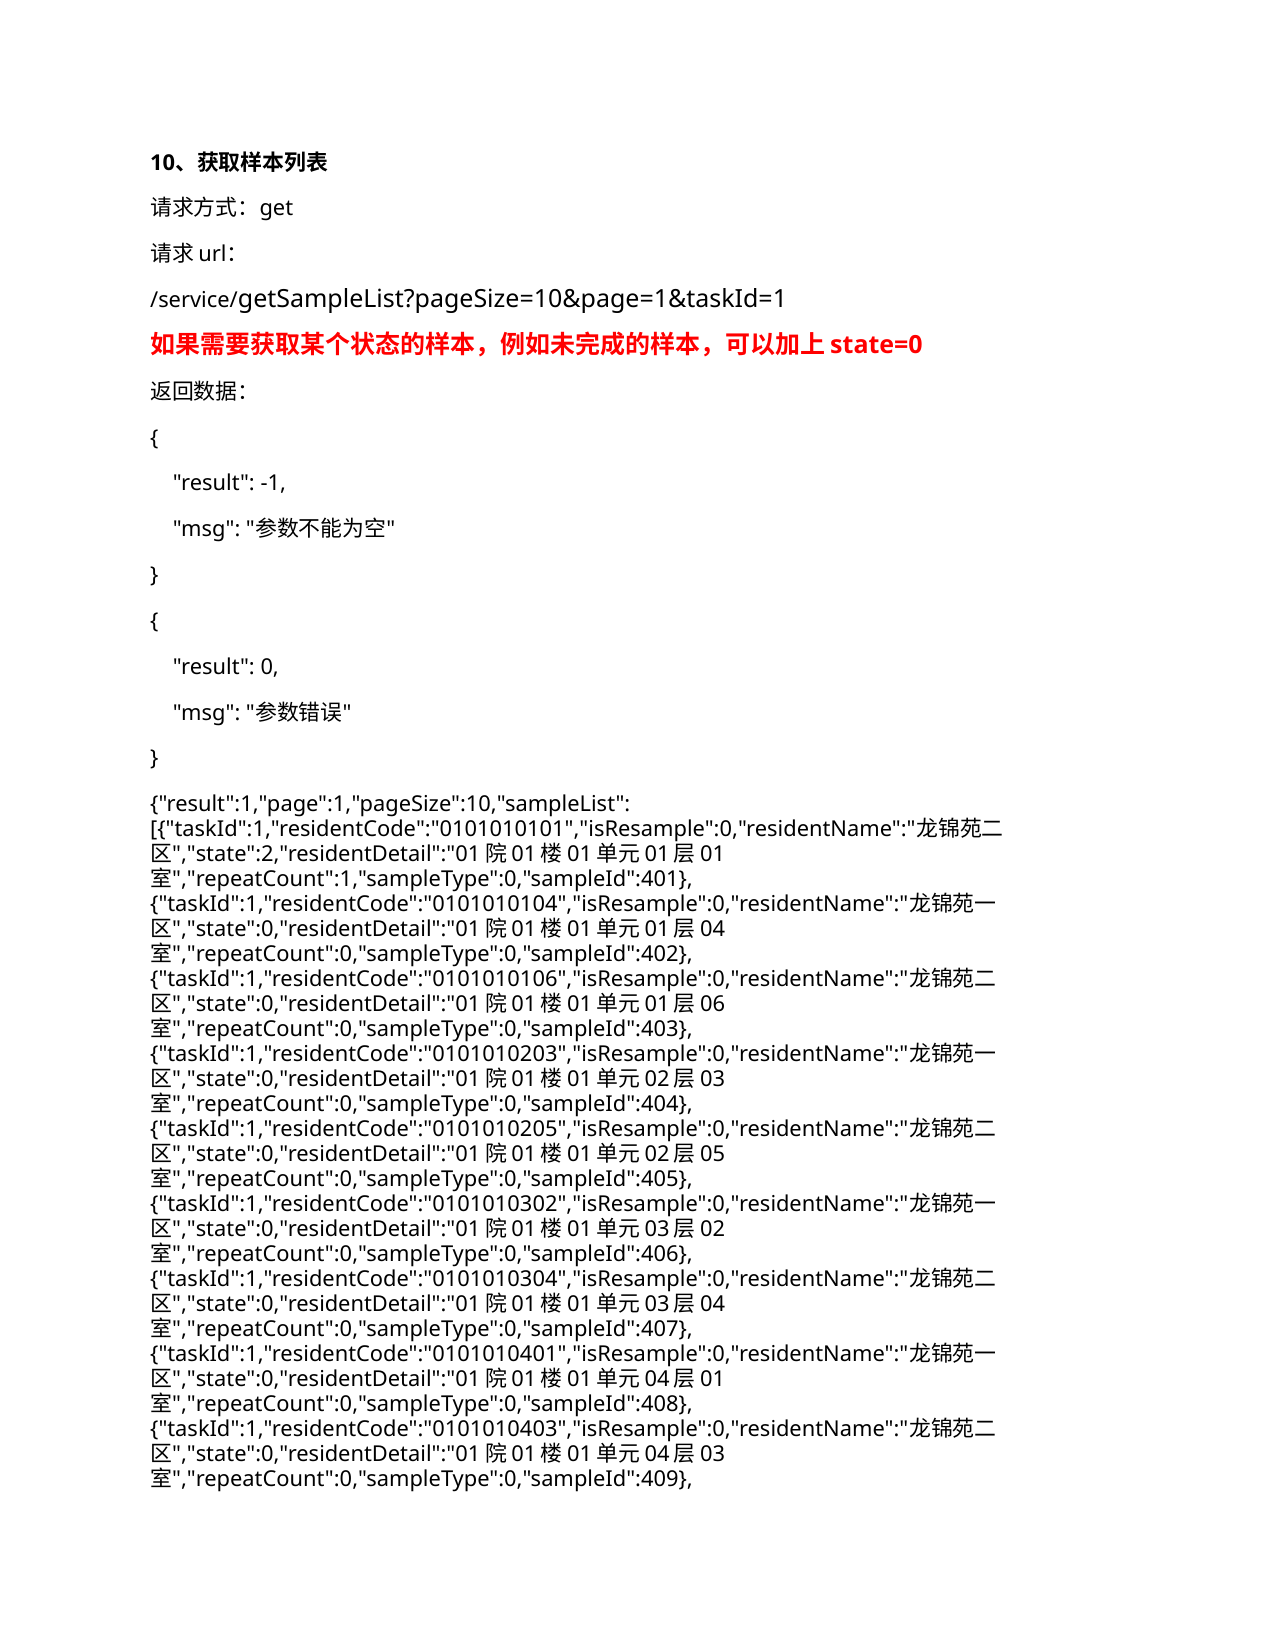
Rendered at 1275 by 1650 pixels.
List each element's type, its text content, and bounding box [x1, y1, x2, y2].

text "result": -1, [150, 471, 1125, 496]
text 10、获取样本列表 [150, 150, 1125, 175]
text 如果需要获取某个状态的样本，例如未完成的样本，可以加上state=0 [150, 333, 1125, 358]
text 请求方式：get [150, 196, 1125, 221]
text /service/getSampleList?pageSize=10&page=1&taskId=1 [150, 287, 1125, 312]
text 返回数据： [150, 379, 1125, 404]
text "msg": "参数不能为空" [150, 517, 1125, 542]
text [150, 792, 1125, 1492]
text { [150, 425, 1125, 450]
text } [150, 746, 1125, 771]
text 请求url： [150, 242, 1125, 267]
text "msg": "参数错误" [150, 700, 1125, 725]
text "result": 0, [150, 654, 1125, 679]
text { [150, 608, 1125, 633]
text } [150, 562, 1125, 587]
